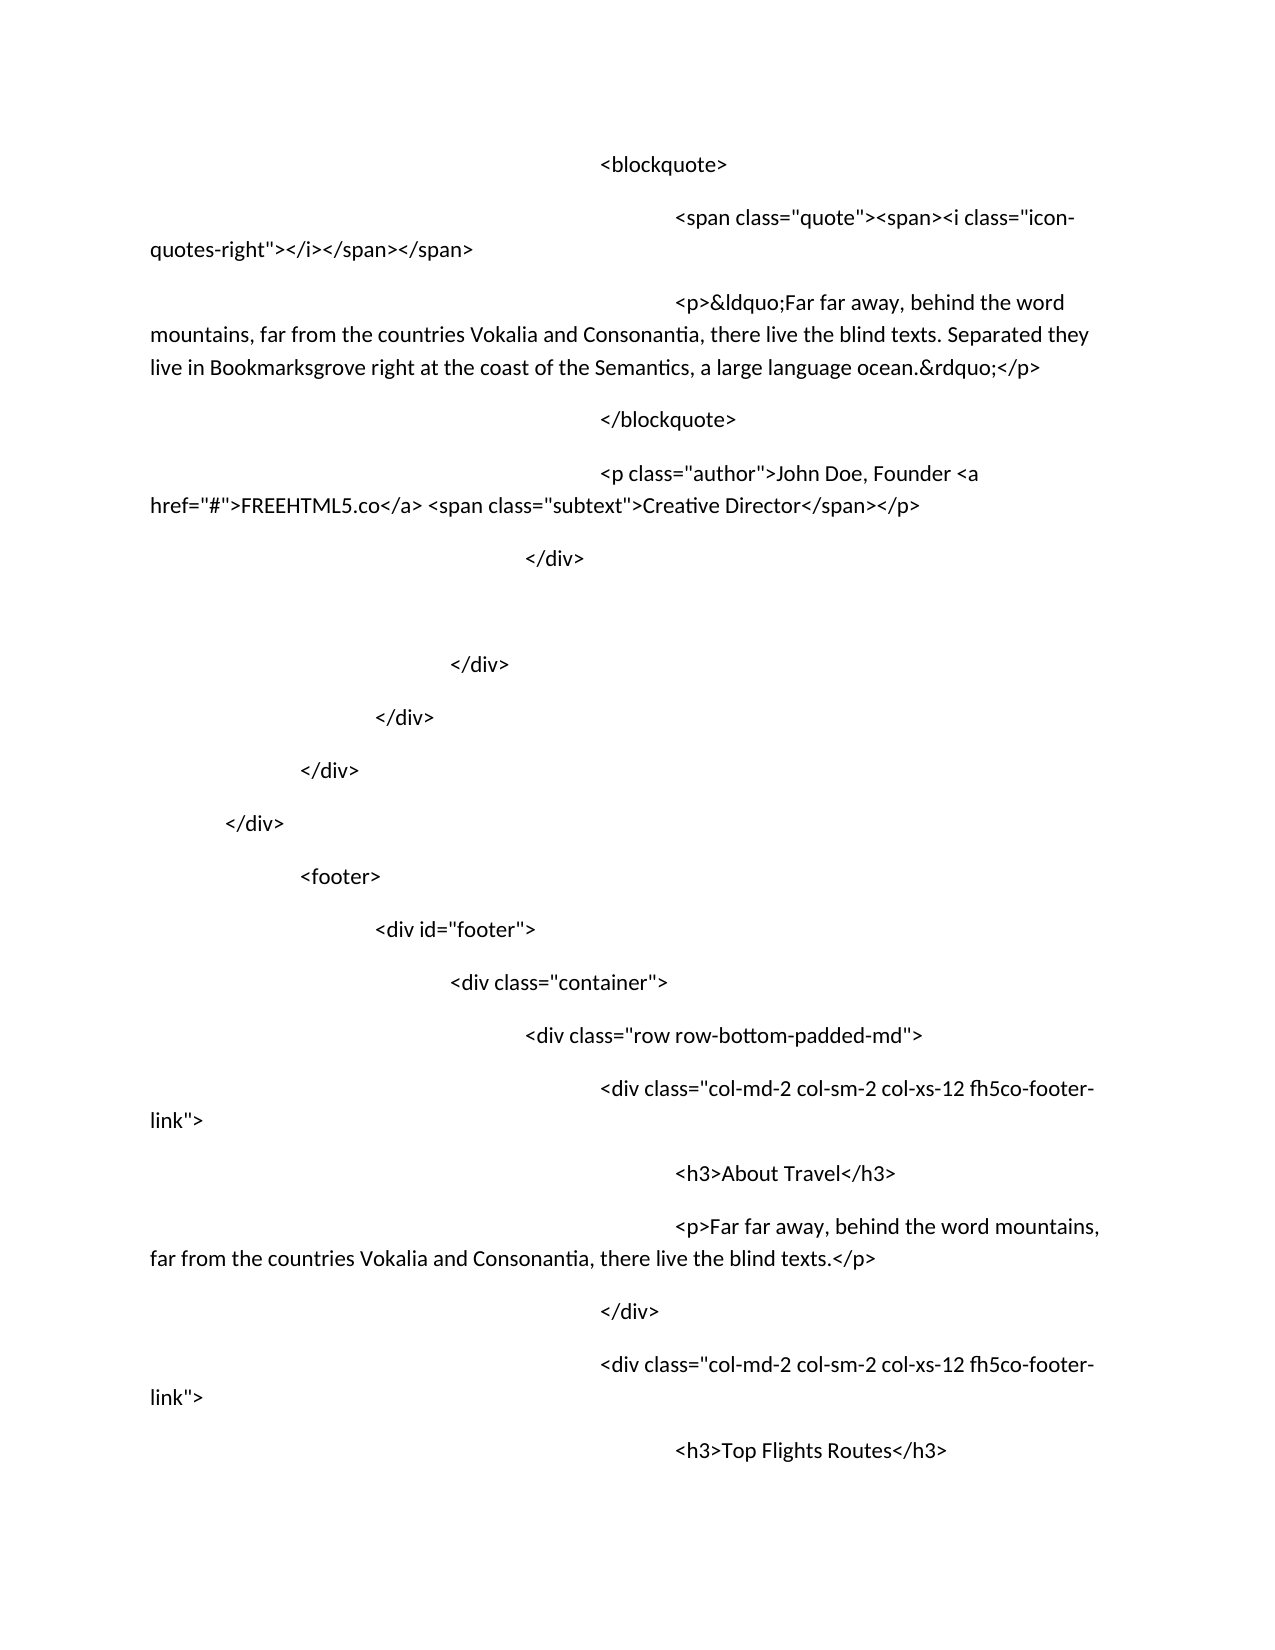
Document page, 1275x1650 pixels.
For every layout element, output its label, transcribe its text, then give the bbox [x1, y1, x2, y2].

text <div id="footer"> [150, 915, 1125, 943]
text </div> [150, 650, 1125, 678]
text <h3>About Travel</h3> [150, 1159, 1125, 1187]
text <div class="col-md-2 col-sm-2 col-xs-12 fh5co-footer-link"> [150, 1074, 1125, 1134]
text <div class="row row-bottom-padded-md"> [150, 1021, 1125, 1049]
text </div> [150, 809, 1125, 837]
text <p>Far far away, behind the word mountains, far from the countries Vokalia and Consonantia, there live the blind texts.</p> [150, 1212, 1125, 1272]
text </div> [150, 703, 1125, 731]
text <div class="container"> [150, 968, 1125, 996]
text <span class="quote"><span><i class="icon-quotes-right"></i></span></span> [150, 203, 1125, 263]
text <p class="author">John Doe, Founder <a href="#">FREEHTML5.co</a> <span class="subtext">Creative Director</span></p> [150, 459, 1125, 519]
text </div> [150, 544, 1125, 572]
text <p>&ldquo;Far far away, behind the word mountains, far from the countries Vokalia and Consonantia, there live the blind texts. Separated they live in Bookmarksgrove right at the coast of the Semantics, a large language ocean.&rdquo;</p> [150, 288, 1125, 381]
text </div> [150, 756, 1125, 784]
text <h3>Top Flights Routes</h3> [150, 1436, 1125, 1464]
text <div class="col-md-2 col-sm-2 col-xs-12 fh5co-footer-link"> [150, 1351, 1125, 1411]
text <blockquote> [150, 150, 1125, 178]
text <footer> [150, 862, 1125, 890]
text </div> [150, 1297, 1125, 1326]
text </blockquote> [150, 406, 1125, 434]
